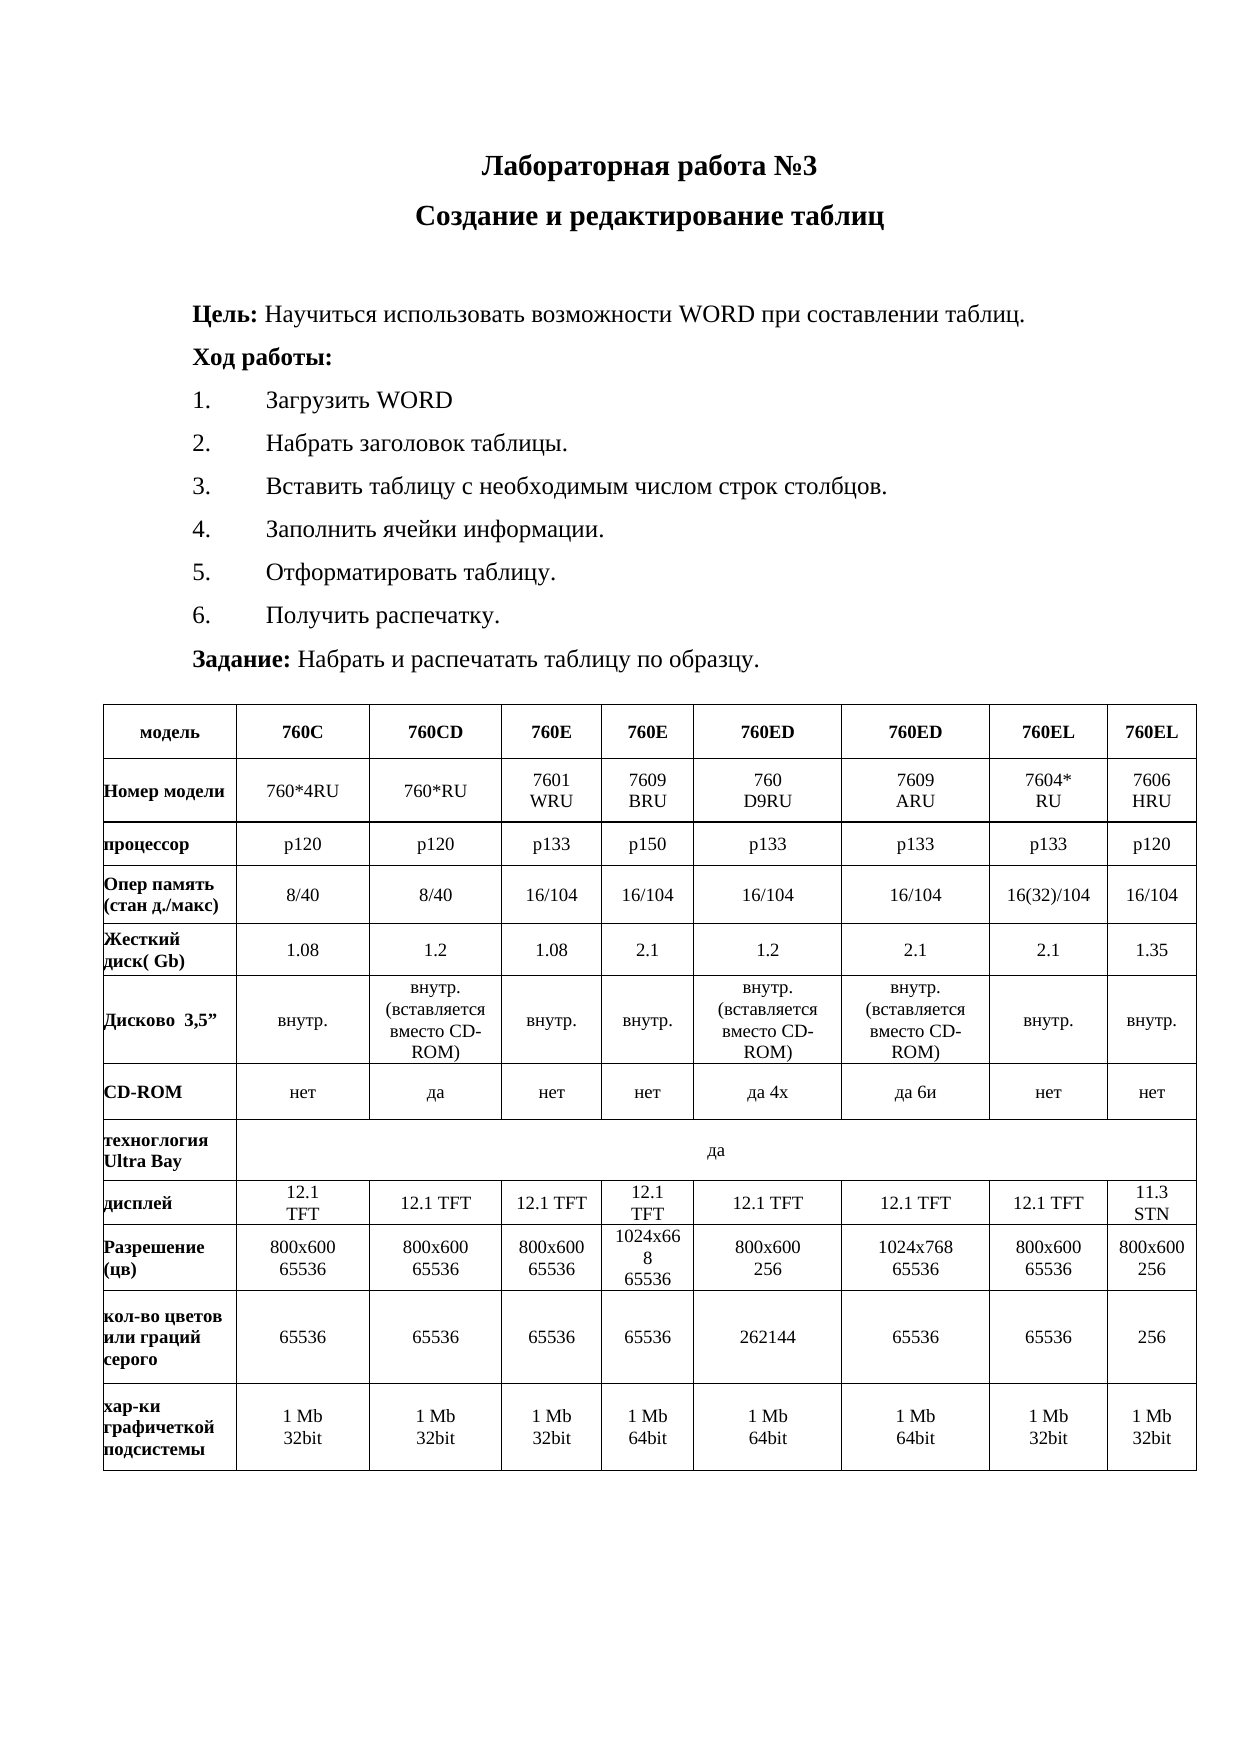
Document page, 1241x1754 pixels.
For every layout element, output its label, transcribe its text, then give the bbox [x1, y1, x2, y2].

table_cell внутр. [502, 976, 601, 1063]
table_cell 800x600 256 [1108, 1225, 1196, 1290]
table_cell 65536 [990, 1291, 1107, 1383]
table_cell p120 [1108, 823, 1196, 864]
table_cell техноглогия Ultra Bay [104, 1120, 236, 1180]
table_cell 11.3 STN [1108, 1181, 1196, 1224]
table_cell 800x600 65536 [990, 1225, 1107, 1290]
table_cell Жесткий диск( Gb) [104, 924, 236, 975]
table_cell p133 [502, 823, 601, 864]
table_cell процессор [104, 823, 236, 864]
table_cell внутр. [1108, 976, 1196, 1063]
table_cell 7606 HRU [1108, 759, 1196, 821]
list Загрузить WORD [118, 385, 1181, 414]
table_cell нет [1108, 1064, 1196, 1119]
table_cell внутр. (вставляется вместо CD-ROM) [842, 976, 989, 1063]
table_cell 1 Mb 32bit [237, 1384, 369, 1470]
table_cell 262144 [694, 1291, 841, 1383]
table_cell 1.2 [694, 924, 841, 975]
table_cell 1024x768 65536 [842, 1225, 989, 1290]
table_cell нет [237, 1064, 369, 1119]
table_cell внутр. [990, 976, 1107, 1063]
table_cell 1024x668 65536 [602, 1225, 693, 1290]
table_cell p120 [237, 823, 369, 864]
table_cell Номер модели [104, 759, 236, 821]
table_header 760CD [370, 705, 501, 758]
table_cell 1 Mb 32bit [990, 1384, 1107, 1470]
table_header 760E [502, 705, 601, 758]
table_cell p133 [842, 823, 989, 864]
table_cell 1 Mb 64bit [842, 1384, 989, 1470]
table_cell 1.35 [1108, 924, 1196, 975]
table_cell p133 [694, 823, 841, 864]
text Задание: Набрать и распечатать таблицу по образцу. [118, 644, 1181, 672]
table_cell да 4х [694, 1064, 841, 1119]
table_cell 1 Mb 32bit [502, 1384, 601, 1470]
table_cell 760 D9RU [694, 759, 841, 821]
list Получить распечатку. [118, 601, 1181, 629]
table_cell 800x600 256 [694, 1225, 841, 1290]
list Набрать заголовок таблицы. [118, 428, 1181, 457]
list Отформатировать таблицу. [118, 557, 1181, 586]
table_cell p150 [602, 823, 693, 864]
table_cell 760*RU [370, 759, 501, 821]
table_cell 65536 [602, 1291, 693, 1383]
table_cell 2.1 [990, 924, 1107, 975]
table_cell 8/40 [370, 866, 501, 923]
table_cell дисплей [104, 1181, 236, 1224]
table_cell 16/104 [602, 866, 693, 923]
table_cell 1 Mb 64bit [602, 1384, 693, 1470]
table_cell нет [602, 1064, 693, 1119]
table_cell 65536 [237, 1291, 369, 1383]
table_cell 7604* RU [990, 759, 1107, 821]
table_cell 65536 [842, 1291, 989, 1383]
table_cell 12.1 TFT [370, 1181, 501, 1224]
table_cell да [237, 1120, 1196, 1180]
table_cell нет [502, 1064, 601, 1119]
table_cell 1 Mb 32bit [370, 1384, 501, 1470]
table_cell p133 [990, 823, 1107, 864]
table_cell да [370, 1064, 501, 1119]
table_cell 65536 [502, 1291, 601, 1383]
table_cell 800x600 65536 [502, 1225, 601, 1290]
table_cell 1.2 [370, 924, 501, 975]
table_cell внутр. [602, 976, 693, 1063]
table_cell 2.1 [842, 924, 989, 975]
table_header 760EL [990, 705, 1107, 758]
table_cell 2.1 [602, 924, 693, 975]
table_cell 256 [1108, 1291, 1196, 1383]
table_header модель [104, 705, 236, 758]
table_cell 1.08 [237, 924, 369, 975]
table_cell да 6и [842, 1064, 989, 1119]
table_cell внутр. (вставляется вместо CD-ROM) [694, 976, 841, 1063]
table_cell 7609 ARU [842, 759, 989, 821]
table_cell 12.1 TFT [237, 1181, 369, 1224]
text Цель: Научиться использовать возможности WORD при составлении таблиц. [118, 299, 1181, 327]
table_cell 7609 BRU [602, 759, 693, 821]
table_header 760ED [694, 705, 841, 758]
table_cell нет [990, 1064, 1107, 1119]
table_cell 12.1 TFT [694, 1181, 841, 1224]
table_cell Разрешение (цв) [104, 1225, 236, 1290]
table_header 760E [602, 705, 693, 758]
table_cell 12.1 TFT [842, 1181, 989, 1224]
text Создание и редактирование таблиц [118, 198, 1181, 232]
table_cell 16/104 [842, 866, 989, 923]
table_cell 1.08 [502, 924, 601, 975]
table_cell 1 Mb 32bit [1108, 1384, 1196, 1470]
table_cell Дисково 3,5” [104, 976, 236, 1063]
list Заполнить ячейки информации. [118, 514, 1181, 543]
table_cell 8/40 [237, 866, 369, 923]
table_header 760EL [1108, 705, 1196, 758]
table_cell CD-ROM [104, 1064, 236, 1119]
table_cell кол-во цветов или граций серого [104, 1291, 236, 1383]
table_cell внутр. (вставляется вместо CD-ROM) [370, 976, 501, 1063]
table_header 760ED [842, 705, 989, 758]
table_cell 65536 [370, 1291, 501, 1383]
list Вставить таблицу с необходимым числом строк столбцов. [118, 471, 1181, 500]
table_cell 12.1 TFT [602, 1181, 693, 1224]
table_cell 16/104 [1108, 866, 1196, 923]
table_cell 12.1 TFT [502, 1181, 601, 1224]
table_cell 16/104 [694, 866, 841, 923]
table_cell хар-ки графичеткой подсистемы [104, 1384, 236, 1470]
table_cell 16(32)/104 [990, 866, 1107, 923]
table_cell 16/104 [502, 866, 601, 923]
text Лабораторная работа №3 [118, 148, 1181, 181]
table_cell 1 Mb 64bit [694, 1384, 841, 1470]
table_cell 800x600 65536 [237, 1225, 369, 1290]
table_cell 800x600 65536 [370, 1225, 501, 1290]
text Ход работы: [118, 342, 1181, 371]
table_cell 760*4RU [237, 759, 369, 821]
table_cell Опер память (стан д./макс) [104, 866, 236, 923]
table_cell внутр. [237, 976, 369, 1063]
table_cell 7601 WRU [502, 759, 601, 821]
table_header 760C [237, 705, 369, 758]
table_cell p120 [370, 823, 501, 864]
table_cell 12.1 TFT [990, 1181, 1107, 1224]
